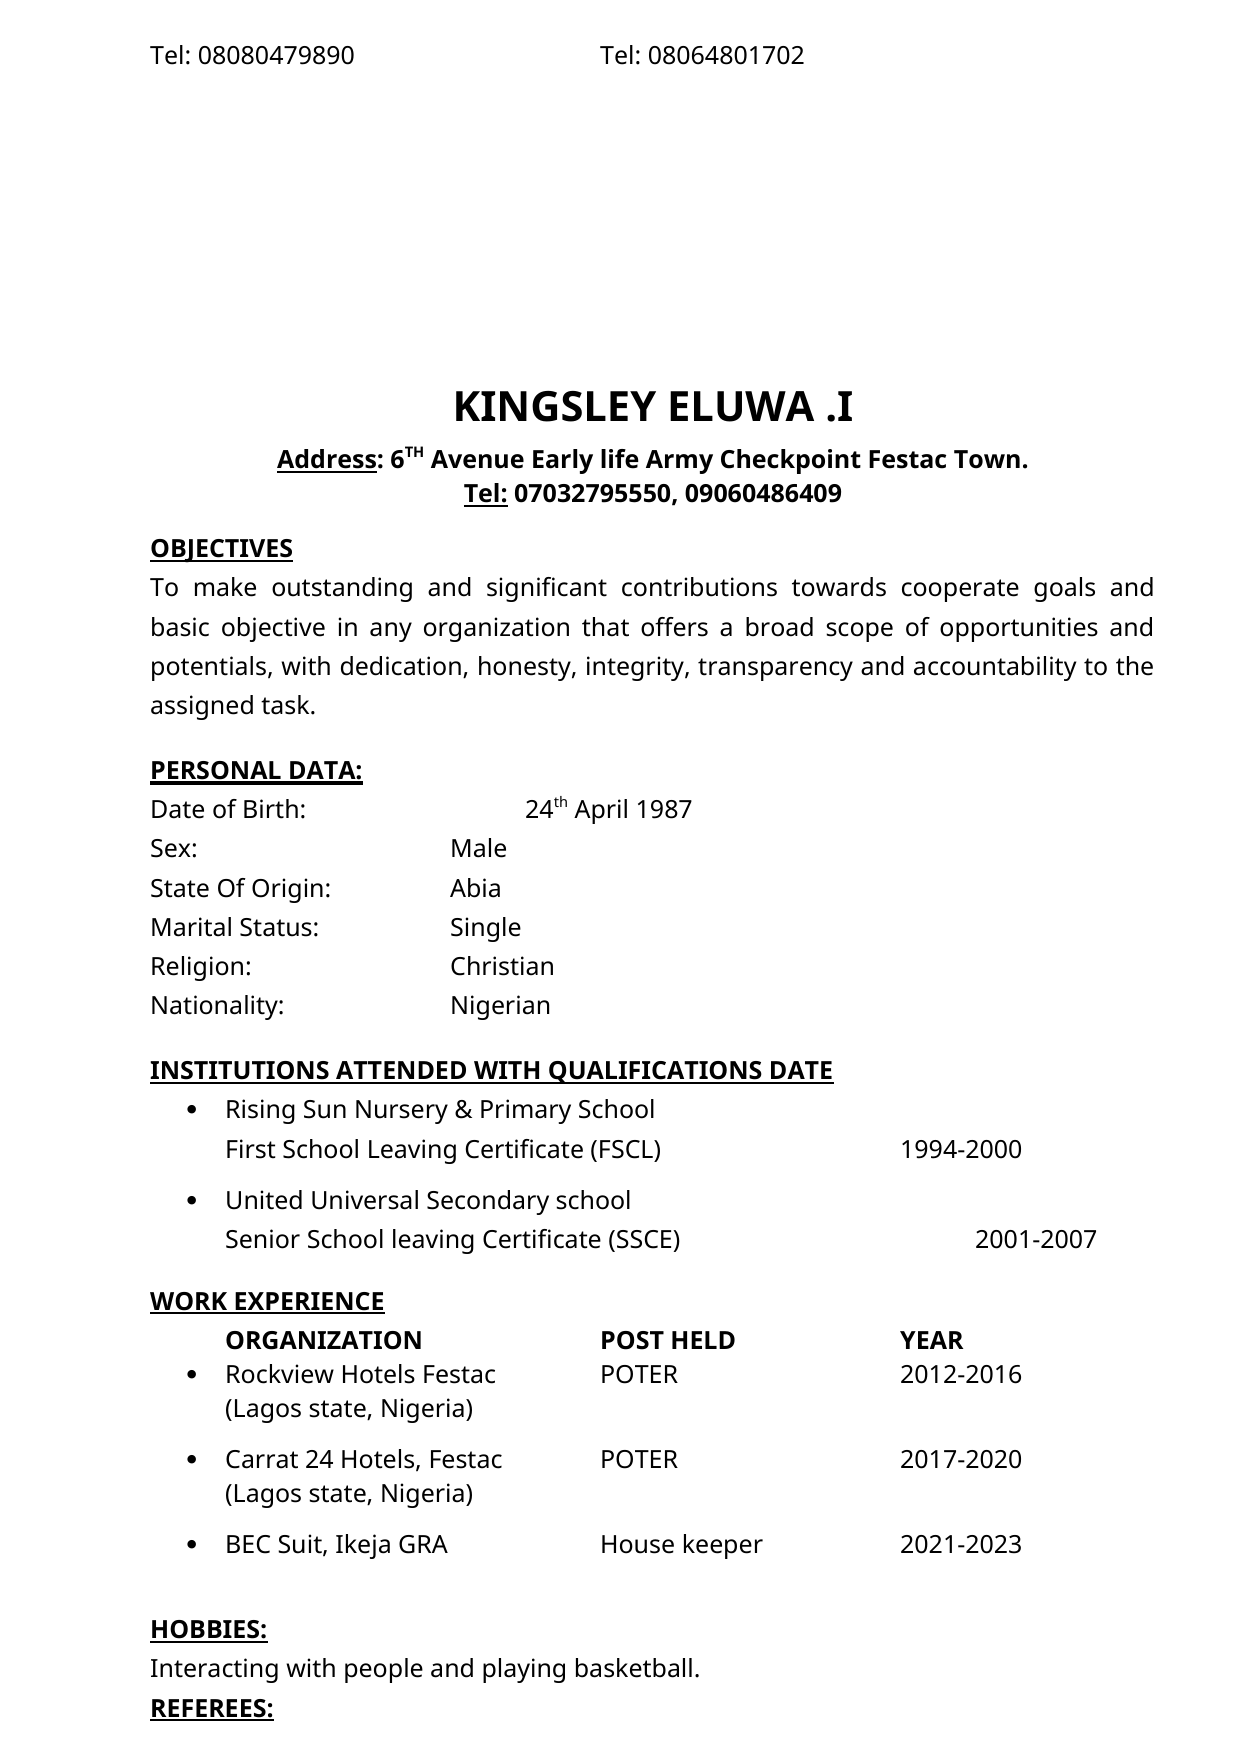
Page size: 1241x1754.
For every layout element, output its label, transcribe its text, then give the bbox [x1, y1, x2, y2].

text Date of Birth: 24th April 1987 [150, 792, 1156, 826]
text PERSONAL DATA: [150, 753, 1156, 787]
list Rising Sun Nursery & Primary School [187, 1092, 1156, 1126]
text WORK EXPERIENCE [150, 1283, 1156, 1317]
text INSTITUTIONS ATTENDED WITH QUALIFICATIONS DATE [150, 1053, 1156, 1087]
text REFEREES: [150, 1690, 1156, 1724]
text KINGSLEY ELUWA .I [150, 377, 1156, 433]
text Tel: 07032795550, 09060486409 [150, 476, 1156, 510]
text HOBBIES: [150, 1612, 1156, 1646]
text ORGANIZATION POST HELD YEAR [150, 1323, 1156, 1357]
list Carrat 24 Hotels, Festac POTER 2017-2020 [187, 1442, 1156, 1476]
text Religion: Christian [150, 948, 1156, 983]
list BEC Suit, Ikeja GRA House keeper 2021-2023 [187, 1527, 1156, 1561]
list Rockview Hotels Festac POTER 2012-2016 [187, 1357, 1156, 1391]
text (Lagos state, Nigeria) [225, 1391, 1156, 1425]
text First School Leaving Certificate (FSCL) 1994-2000 [225, 1131, 1156, 1165]
text Tel: 08080479890 Tel: 08064801702 [150, 37, 1156, 72]
list United Universal Secondary school [187, 1182, 1156, 1216]
text Nationality: Nigerian [150, 988, 1156, 1022]
text OBJECTIVES [150, 531, 1156, 565]
text Senior School leaving Certificate (SSCE) 2001-2007 [225, 1221, 1156, 1256]
text (Lagos state, Nigeria) [225, 1476, 1156, 1510]
text Address: 6TH Avenue Early life Army Checkpoint Festac Town. [150, 442, 1156, 476]
text Marital Status: Single [150, 909, 1156, 943]
text Interacting with people and playing basketball. [150, 1651, 1156, 1685]
text State Of Origin: Abia [150, 870, 1156, 904]
text To make outstanding and significant contributions towards cooperate goals and basic objective in any organization that offers a broad scope of opportunities and potentials, with dedication, honesty, integrity, transparency and accountability to the assigned task. [150, 570, 1156, 722]
text Sex: Male [150, 831, 1156, 865]
